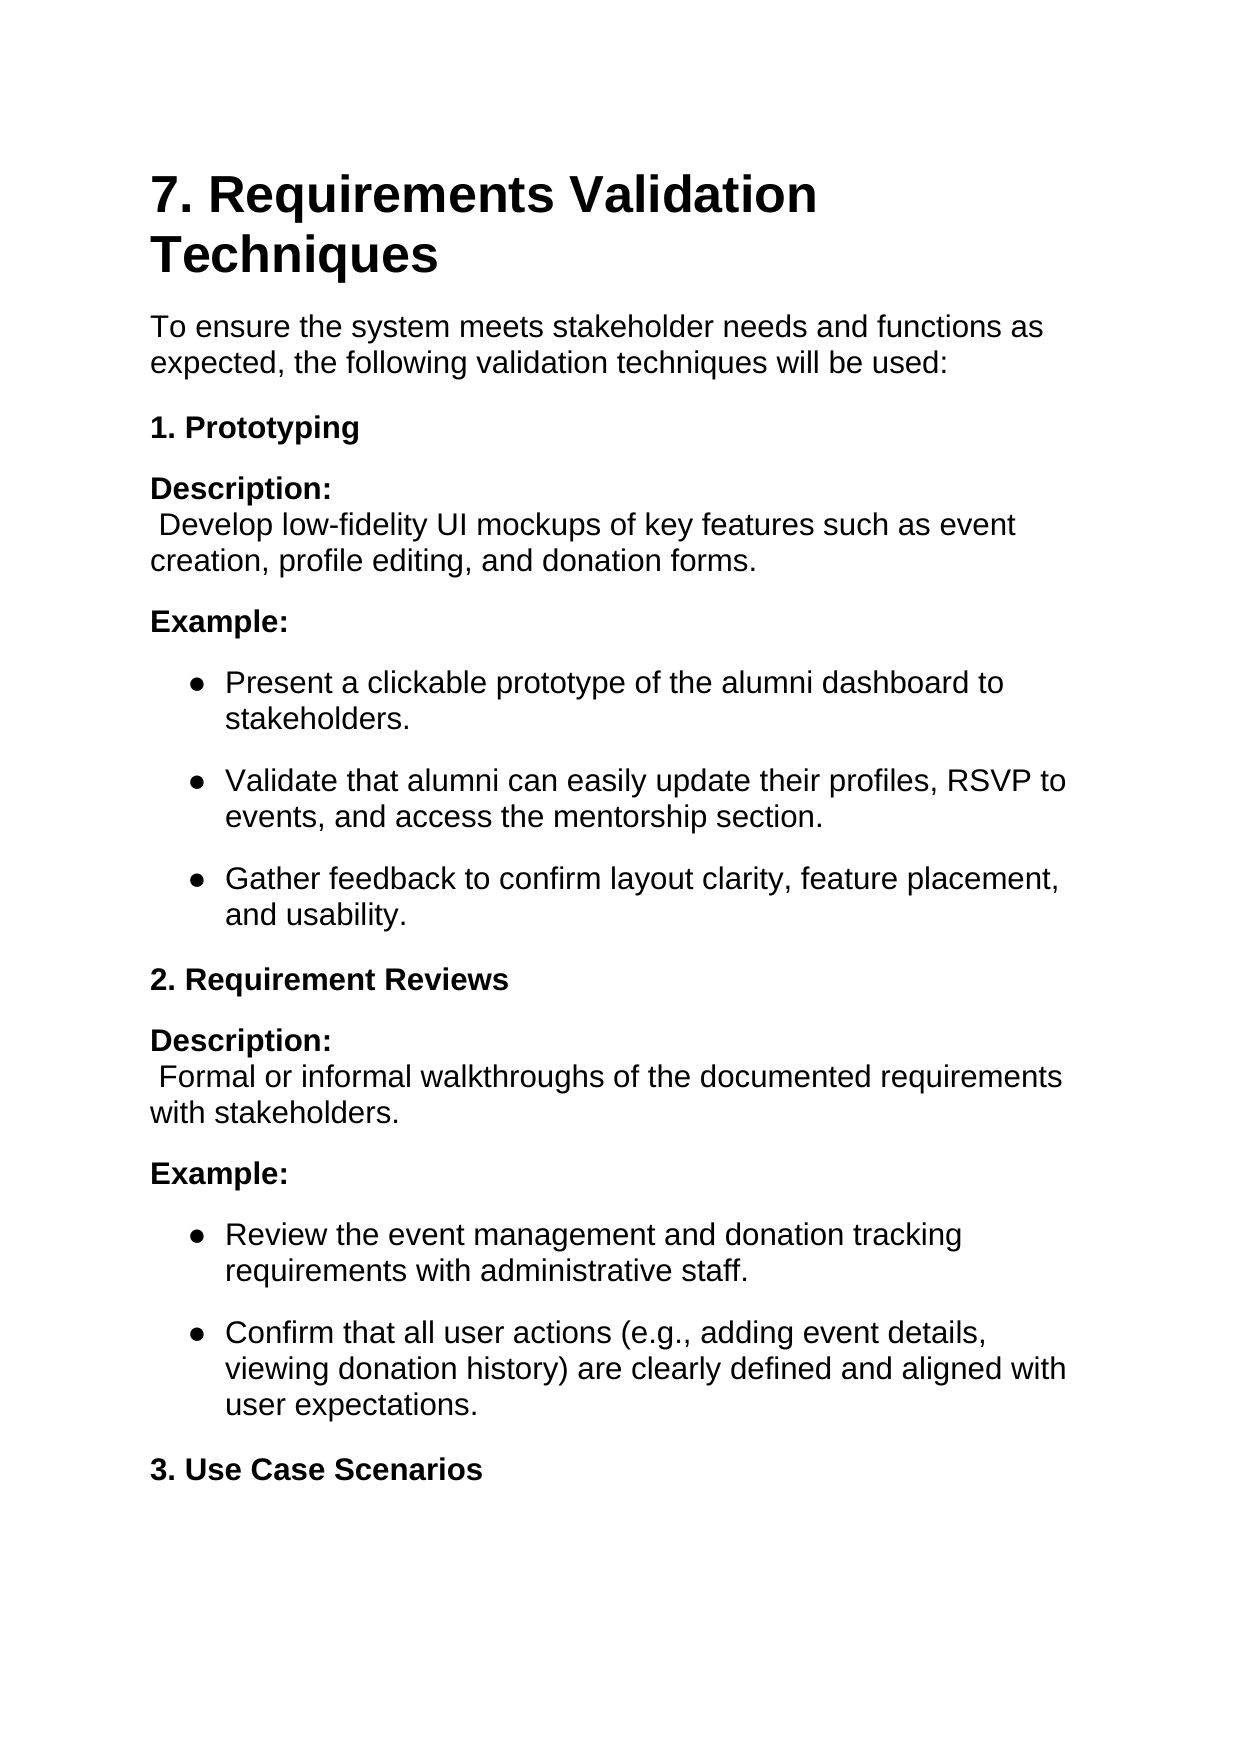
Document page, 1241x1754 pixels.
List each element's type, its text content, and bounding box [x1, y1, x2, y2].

list Confirm that all user actions (e.g., adding event details, viewing donation history) are clearly defined and aligned with user expectations. [187, 1314, 1090, 1422]
list Gather feedback to confirm layout clarity, feature placement, and usability. [187, 860, 1090, 932]
text Example: [150, 1155, 1090, 1191]
list Present a clickable prototype of the alumni dashboard to stakeholders. [187, 664, 1090, 762]
text Description: Develop low-fidelity UI mockups of key features such as event creation, profile editing, and donation forms. [150, 470, 1090, 578]
subtitle 7. Requirements Validation Techniques [150, 163, 1090, 283]
subtitle 1. Prototyping [150, 409, 1090, 445]
list Review the event management and donation tracking requirements with administrative staff. [187, 1216, 1090, 1314]
subtitle 3. Use Case Scenarios [150, 1451, 1090, 1487]
text Example: [150, 603, 1090, 639]
text To ensure the system meets stakeholder needs and functions as expected, the following validation techniques will be used: [150, 308, 1090, 380]
text Description: Formal or informal walkthroughs of the documented requirements with stakeholders. [150, 1022, 1090, 1130]
list Validate that alumni can easily update their profiles, RSVP to events, and access the mentorship section. [187, 762, 1090, 860]
subtitle 2. Requirement Reviews [150, 961, 1090, 997]
